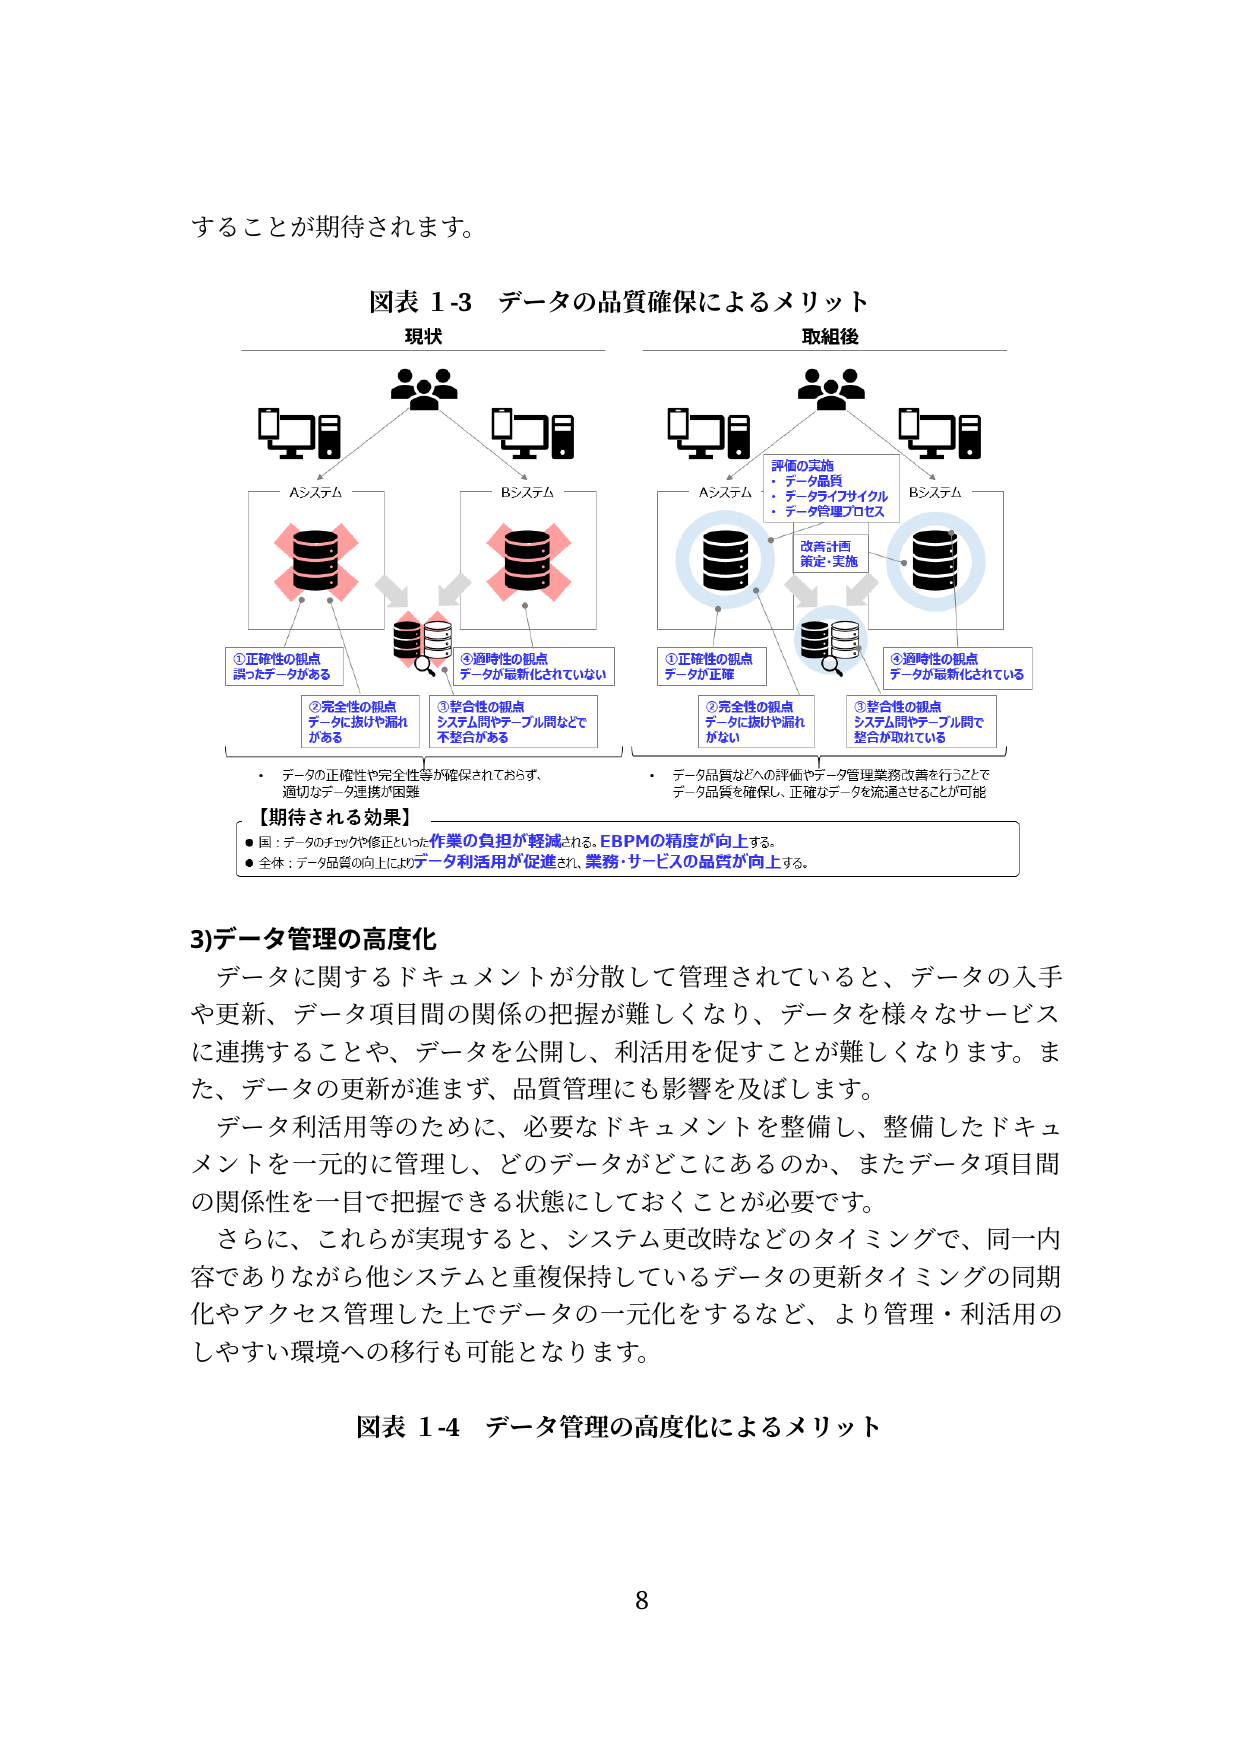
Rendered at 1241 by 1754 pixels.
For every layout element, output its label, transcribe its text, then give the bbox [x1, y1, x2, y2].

subtitle データ管理の高度化 [190, 919, 1063, 957]
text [190, 207, 1063, 244]
text データに関するドキュメントが分散して管理されていると、データの入手や更新、データ項目間の関係の把握が難しくなり、データを様々なサービスに連携することや、データを公開し、利活用を促すことが難しくなります。また、データの更新が進まず、品質管理にも影響を及ぼします。 [190, 957, 1063, 1107]
picture [192, 319, 1061, 881]
text さらに、これらが実現すると、システム更改時などのタイミングで、同一内容でありながら他システムと重複保持しているデータの更新タイミングの同期化やアクセス管理した上でデータの一元化をするなど、より管理・利活用のしやすい環境への移行も可能となります。 [190, 1219, 1063, 1369]
text 図表 １-3 データの品質確保によるメリット [177, 282, 1063, 319]
text 図表 １-4 データ管理の高度化によるメリット [177, 1407, 1063, 1444]
text データ利活用等のために、必要なドキュメントを整備し、整備したドキュメントを一元的に管理し、どのデータがどこにあるのか、またデータ項目間の関係性を一目で把握できる状態にしておくことが必要です。 [190, 1107, 1063, 1219]
